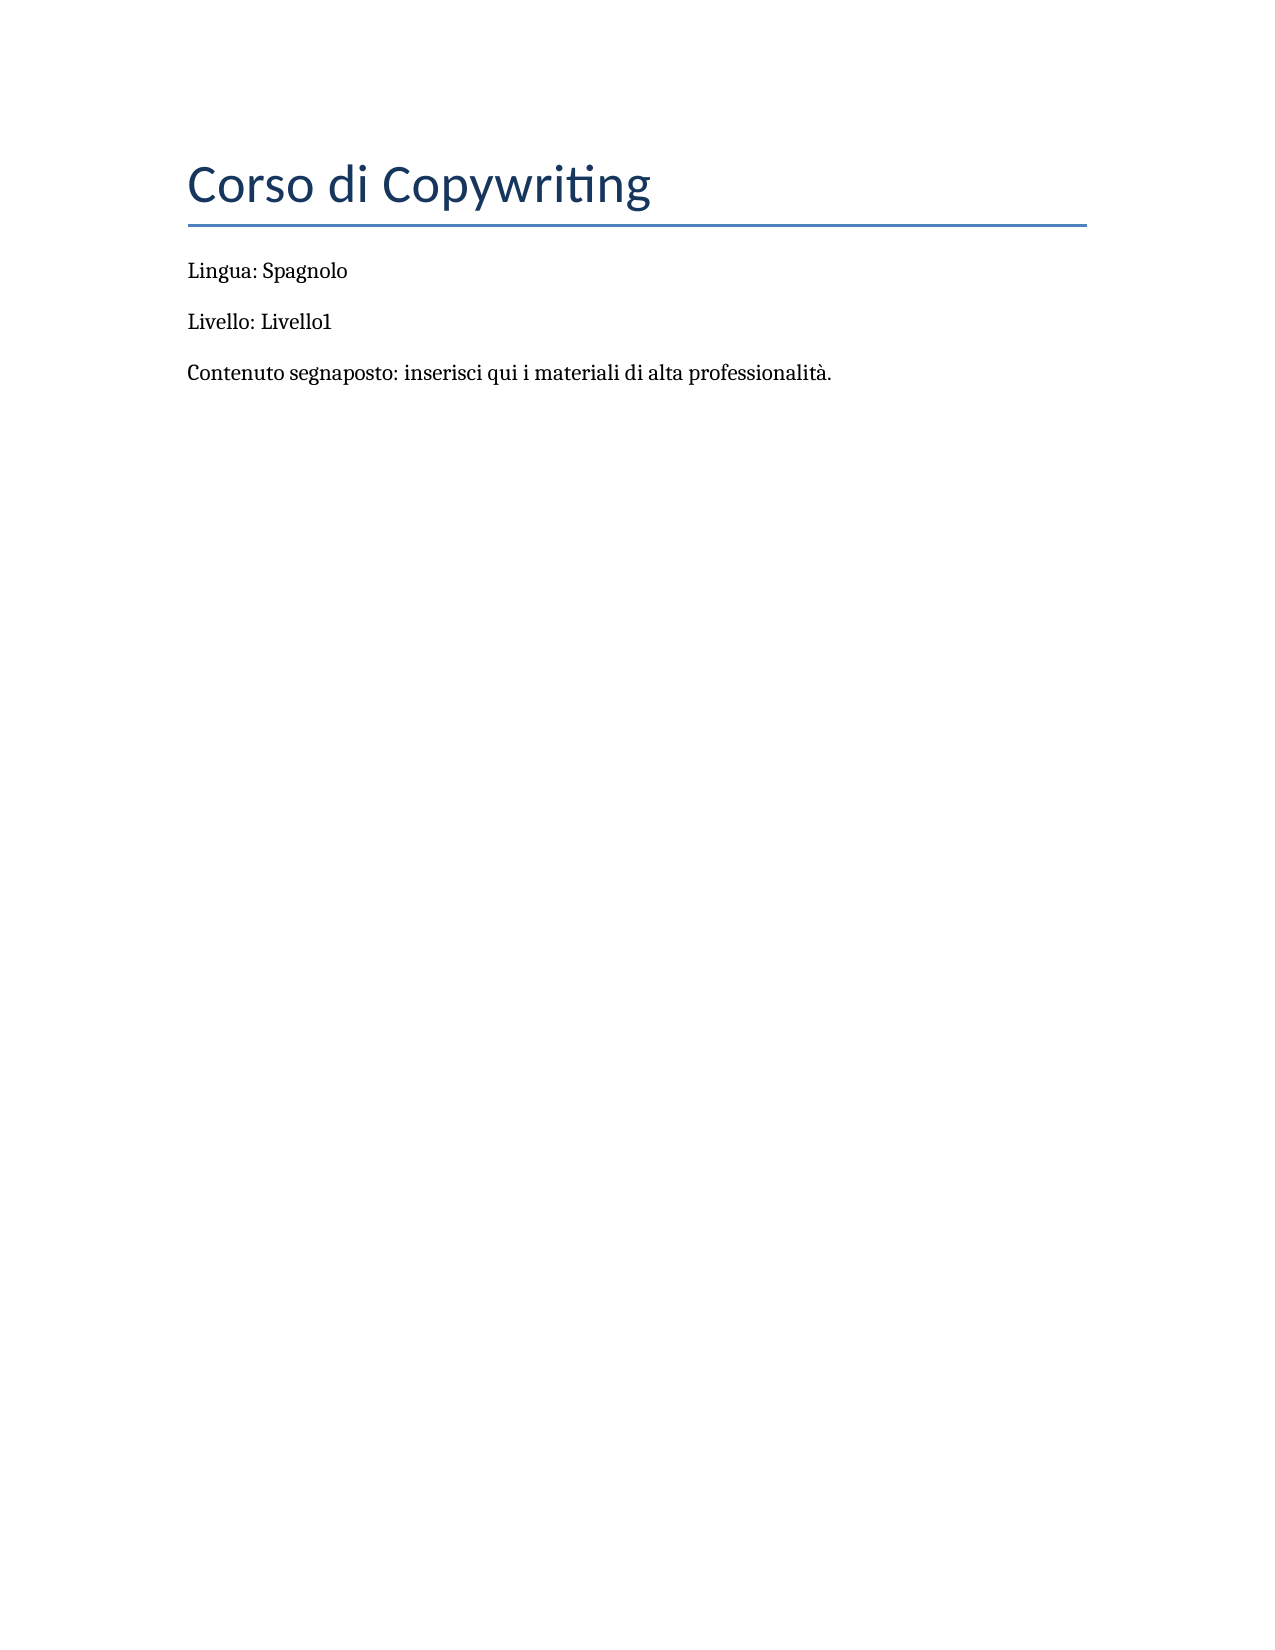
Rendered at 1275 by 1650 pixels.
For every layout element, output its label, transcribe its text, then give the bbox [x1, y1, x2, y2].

text Lingua: Spagnolo [187, 258, 1087, 284]
title Corso di Copywriting [187, 150, 1087, 227]
text Livello: Livello1 [187, 309, 1087, 335]
text Contenuto segnaposto: inserisci qui i materiali di alta professionalità. [187, 360, 1087, 386]
